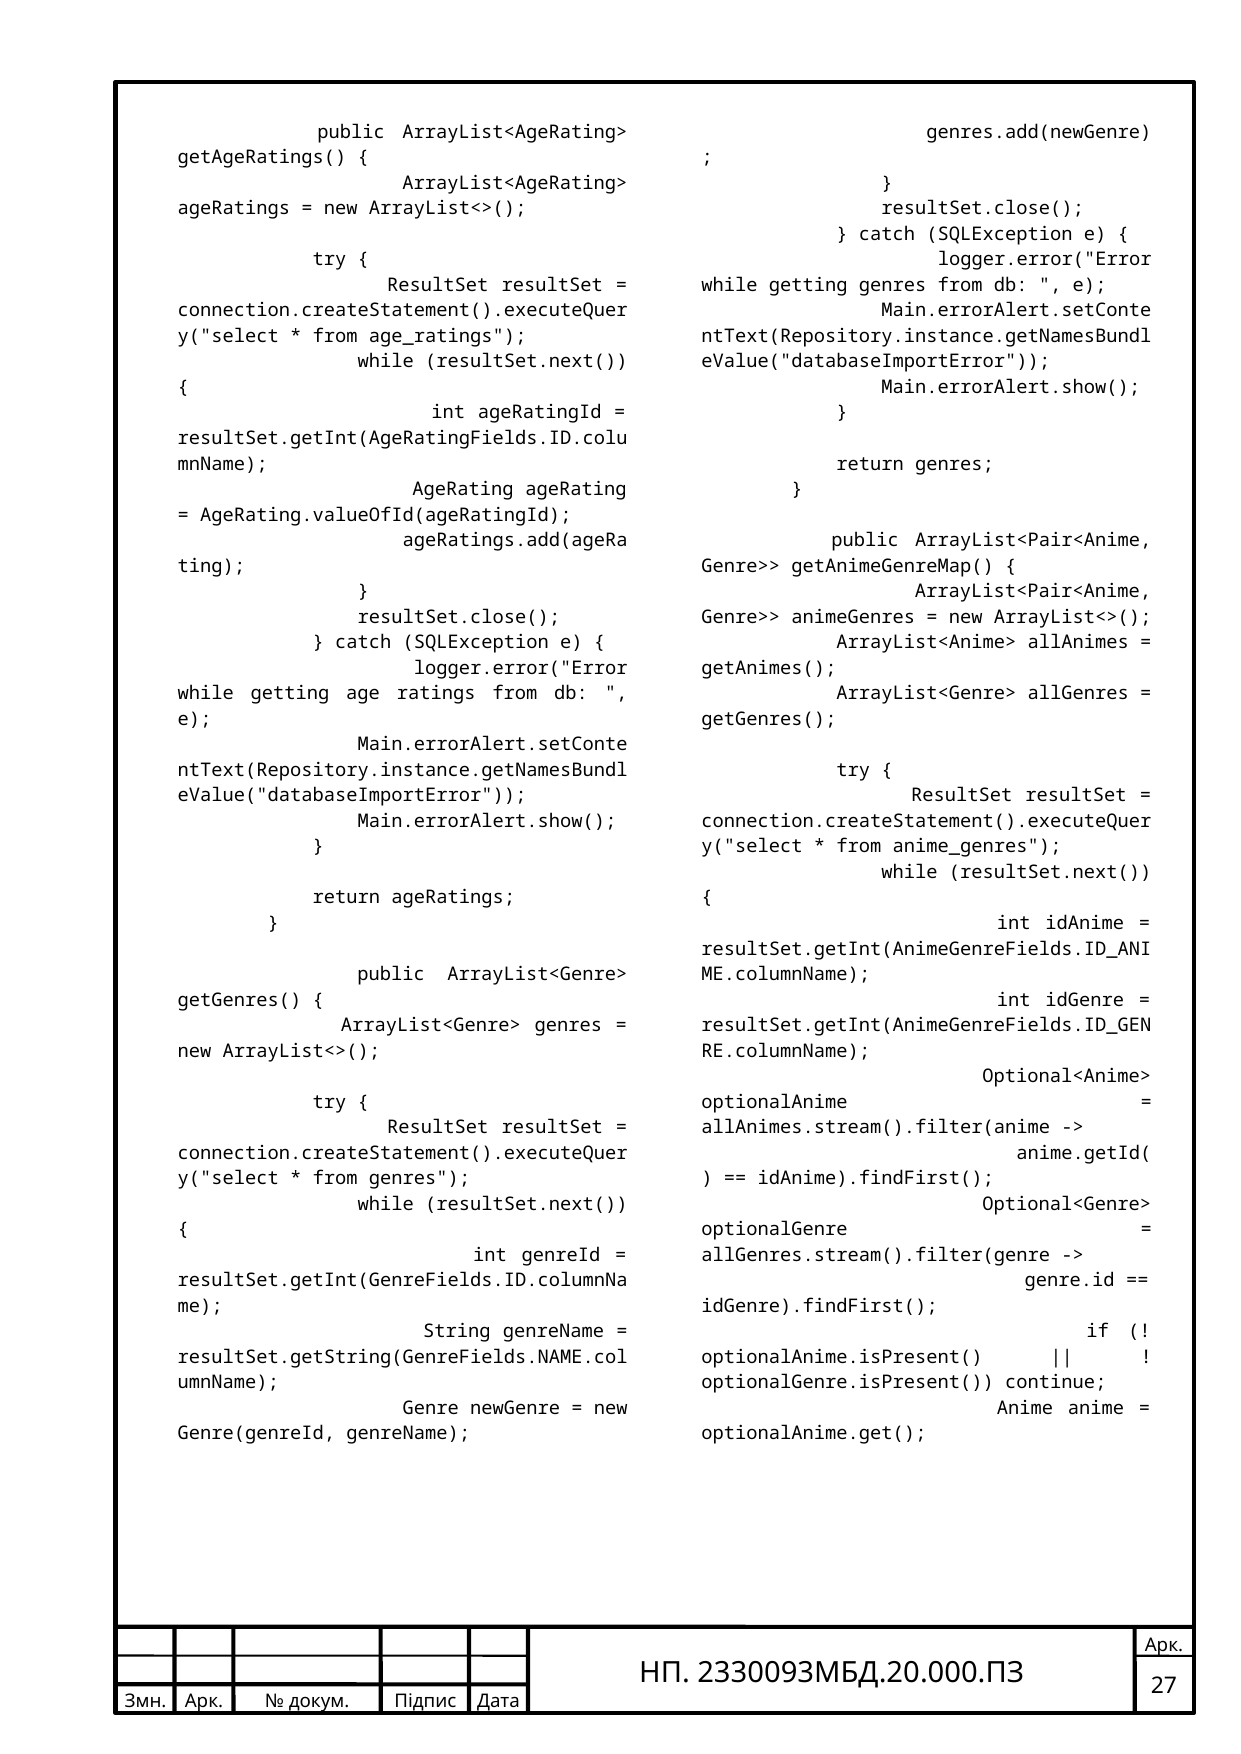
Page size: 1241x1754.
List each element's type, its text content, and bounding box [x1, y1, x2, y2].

text genres.add(newGenre); [701, 118, 1152, 169]
text AgeRating ageRating = AgeRating.valueOfId(ageRatingId); [177, 475, 627, 526]
text ArrayList<Genre> genres = new ArrayList<>(); [177, 1011, 627, 1062]
text while (resultSet.next()) { [177, 348, 627, 399]
text try { [177, 1088, 627, 1113]
text ResultSet resultSet = connection.createStatement().executeQuery("select * from genres"); [177, 1113, 627, 1190]
text ResultSet resultSet = connection.createStatement().executeQuery("select * from anime_genres"); [701, 782, 1152, 858]
text Genre newGenre = new Genre(genreId, genreName); [177, 1394, 627, 1445]
text } [701, 475, 1152, 501]
text try { [701, 756, 1152, 782]
text ResultSet resultSet = connection.createStatement().executeQuery("select * from age_ratings"); [177, 271, 627, 348]
text logger.error("Error while getting age ratings from db: ", e); [177, 654, 627, 731]
text Anime anime = optionalAnime.get(); [701, 1394, 1152, 1445]
text try { [177, 246, 627, 271]
text ArrayList<Genre> allGenres = getGenres(); [701, 679, 1152, 731]
text Main.errorAlert.show(); [701, 373, 1152, 399]
text public ArrayList<Pair<Anime, Genre>> getAnimeGenreMap() { [701, 526, 1152, 577]
text Optional<Genre> optionalGenre = allGenres.stream().filter(genre -> [701, 1190, 1152, 1267]
text anime.getId() == idAnime).findFirst(); [701, 1139, 1152, 1190]
text ageRatings.add(ageRating); [177, 526, 627, 577]
text Main.errorAlert.setContentText(Repository.instance.getNamesBundleValue("databaseImportError")); [177, 731, 627, 807]
text while (resultSet.next()) { [177, 1190, 627, 1241]
text } [701, 399, 1152, 424]
text int idAnime = resultSet.getInt(AnimeGenreFields.ID_ANIME.columnName); [701, 909, 1152, 986]
text } [177, 577, 627, 603]
text while (resultSet.next()) { [701, 858, 1152, 909]
text public ArrayList<Genre> getGenres() { [177, 960, 627, 1011]
text } [177, 833, 627, 858]
text Main.errorAlert.setContentText(Repository.instance.getNamesBundleValue("databaseImportError")); [701, 297, 1152, 373]
text return ageRatings; [177, 884, 627, 909]
text int genreId = resultSet.getInt(GenreFields.ID.columnName); [177, 1241, 627, 1318]
text Optional<Anime> optionalAnime = allAnimes.stream().filter(anime -> [701, 1062, 1152, 1139]
text int ageRatingId = resultSet.getInt(AgeRatingFields.ID.columnName); [177, 399, 627, 475]
text } [701, 169, 1152, 195]
text } catch (SQLException e) { [177, 628, 627, 654]
text public ArrayList<AgeRating> getAgeRatings() { [177, 118, 627, 169]
text Main.errorAlert.show(); [177, 807, 627, 833]
text ArrayList<AgeRating> ageRatings = new ArrayList<>(); [177, 169, 627, 220]
text return genres; [701, 450, 1152, 475]
text logger.error("Error while getting genres from db: ", e); [701, 246, 1152, 297]
text if (!optionalAnime.isPresent() || !optionalGenre.isPresent()) continue; [701, 1318, 1152, 1394]
text ArrayList<Anime> allAnimes = getAnimes(); [701, 628, 1152, 679]
text } catch (SQLException e) { [701, 220, 1152, 246]
text resultSet.close(); [701, 195, 1152, 220]
text String genreName = resultSet.getString(GenreFields.NAME.columnName); [177, 1318, 627, 1394]
text } [177, 909, 627, 935]
text genre.id == idGenre).findFirst(); [701, 1267, 1152, 1318]
text ArrayList<Pair<Anime, Genre>> animeGenres = new ArrayList<>(); [701, 577, 1152, 628]
text resultSet.close(); [177, 603, 627, 628]
text int idGenre = resultSet.getInt(AnimeGenreFields.ID_GENRE.columnName); [701, 986, 1152, 1062]
